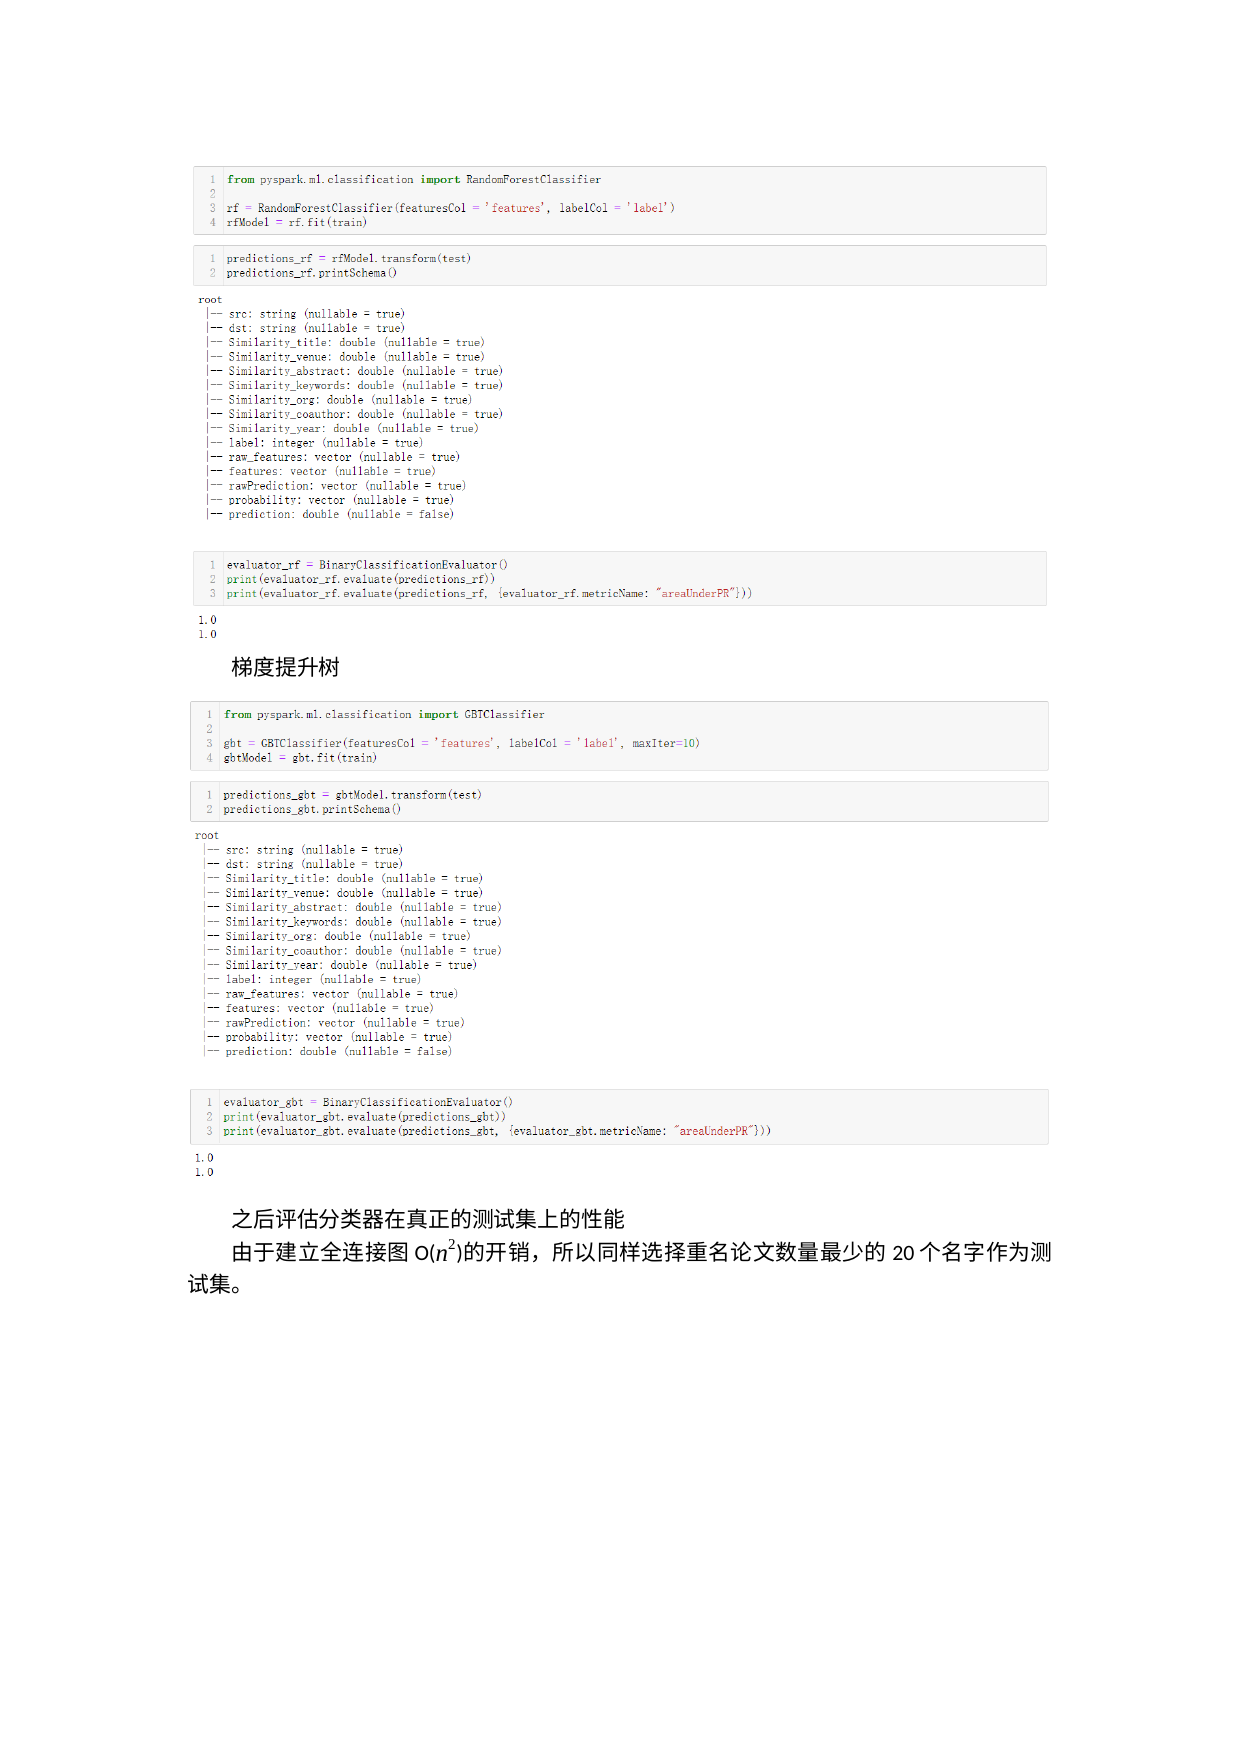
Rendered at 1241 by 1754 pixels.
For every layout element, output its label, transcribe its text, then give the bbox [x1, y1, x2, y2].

picture [187, 162, 1053, 648]
text 之后评估分类器在真正的测试集上的性能 [187, 1202, 1053, 1234]
text 由于建立全连接图O()的开销，所以同样选择重名论文数量最少的20个名字作为测试集。 [187, 1234, 1053, 1299]
picture [187, 696, 1053, 1188]
text 梯度提升树 [187, 648, 1053, 682]
